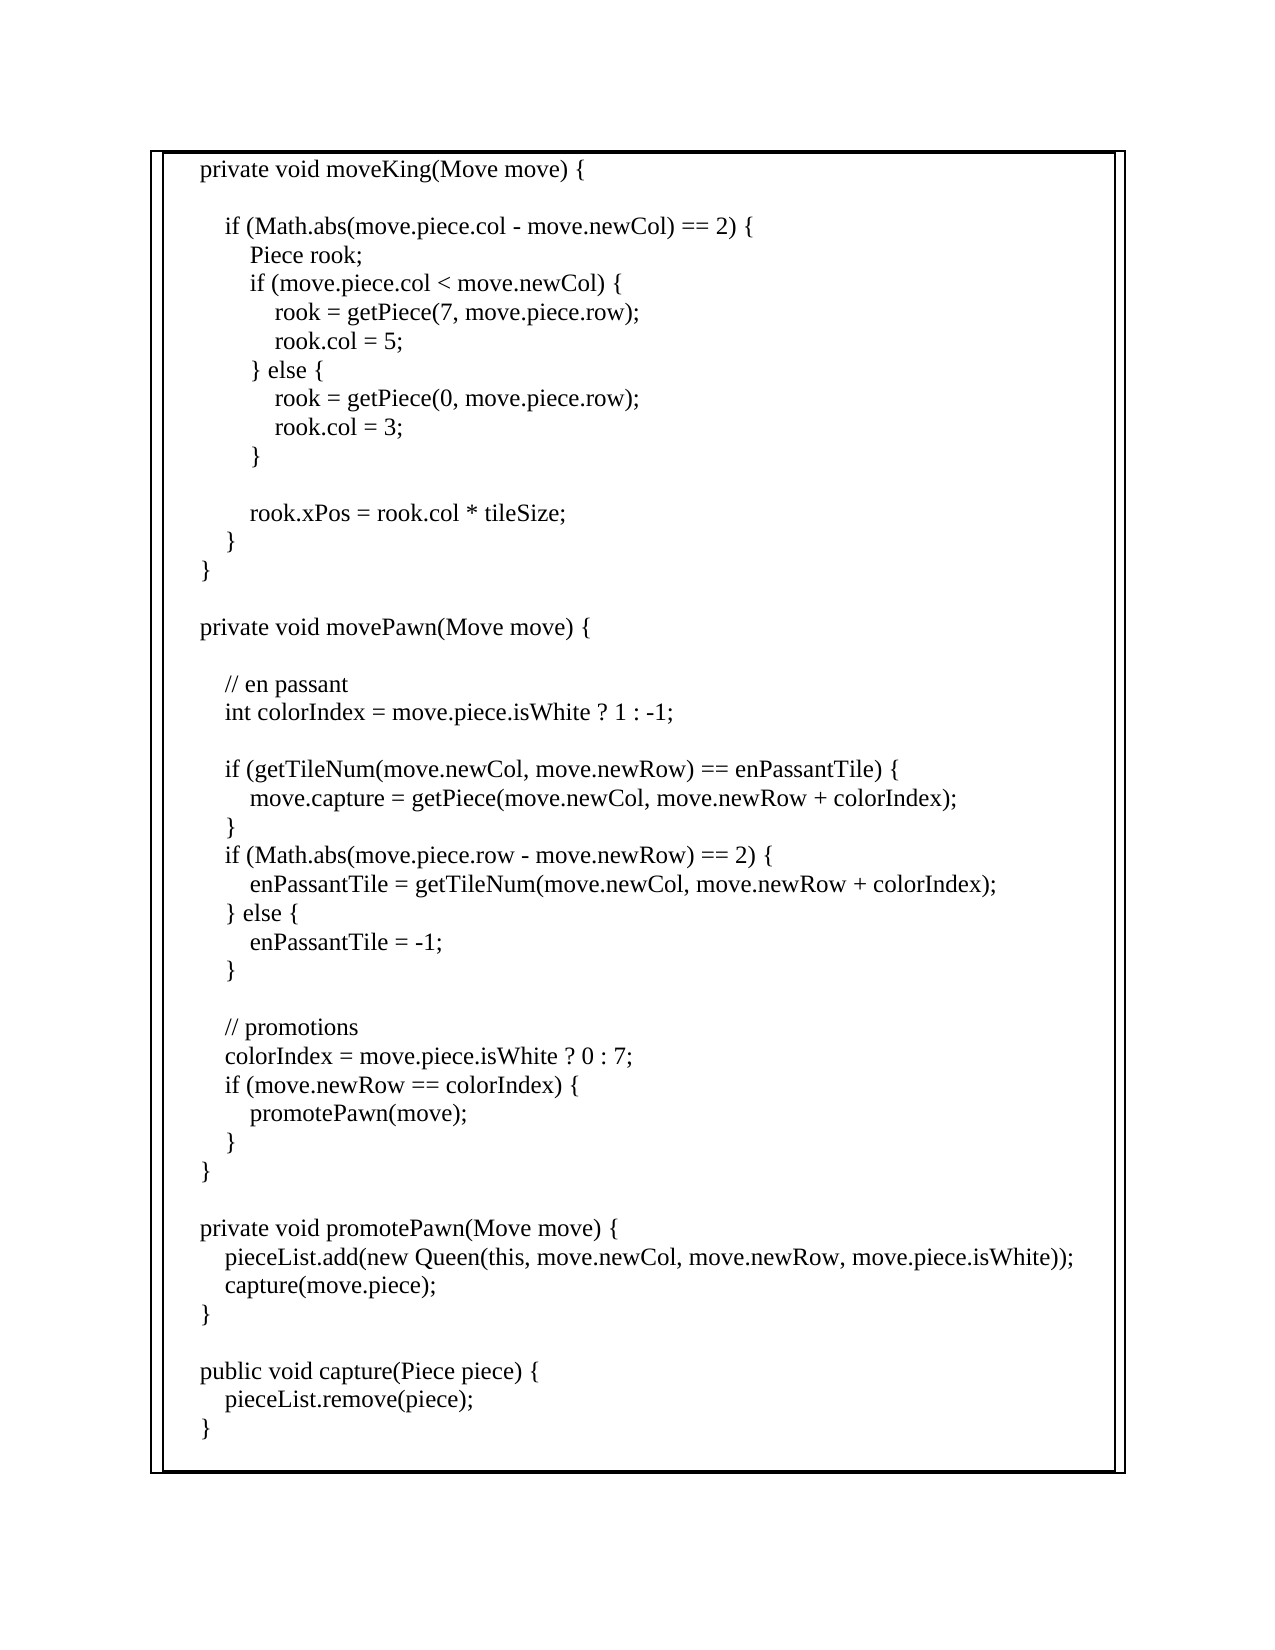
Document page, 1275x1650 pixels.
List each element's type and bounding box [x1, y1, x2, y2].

table_header [164, 154, 1114, 1470]
table_header [1116, 152, 1124, 1472]
table_header [152, 152, 162, 1472]
